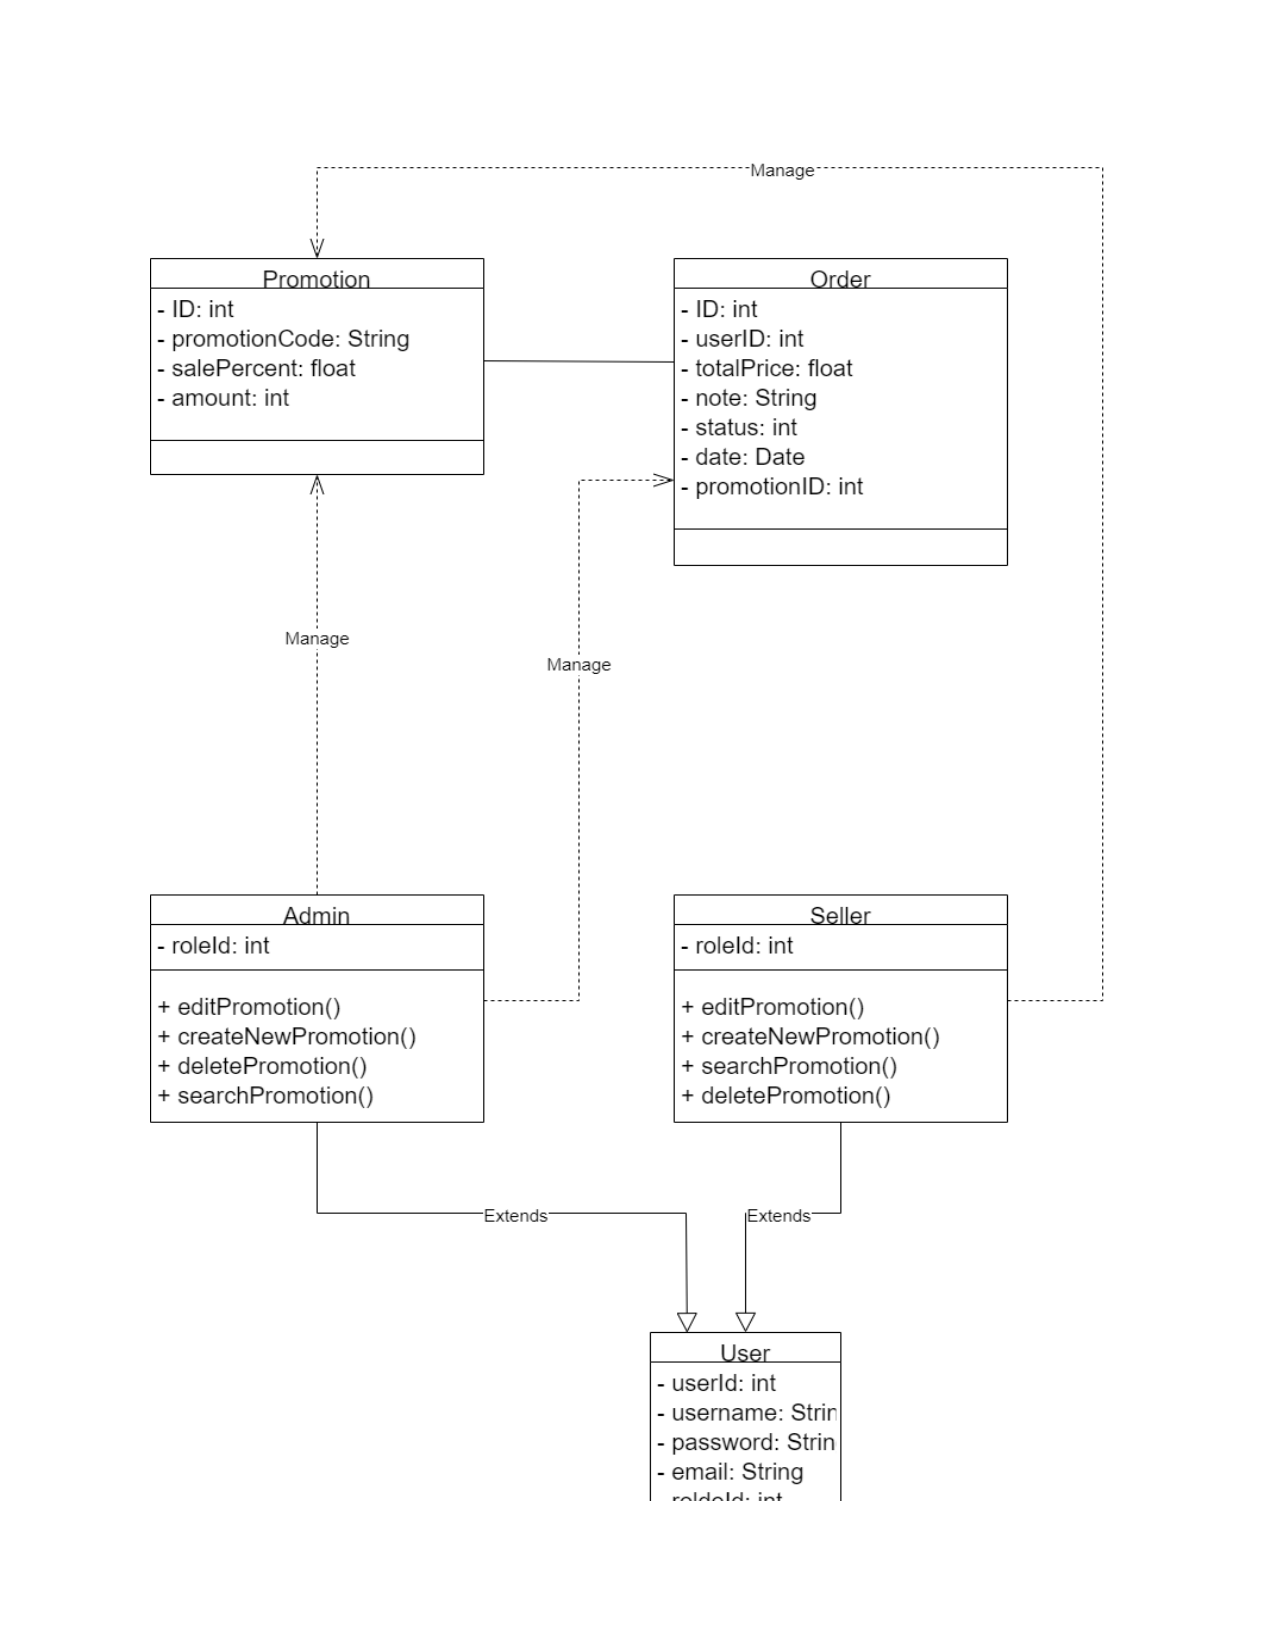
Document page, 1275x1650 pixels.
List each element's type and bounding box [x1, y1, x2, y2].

picture [150, 150, 1125, 1501]
